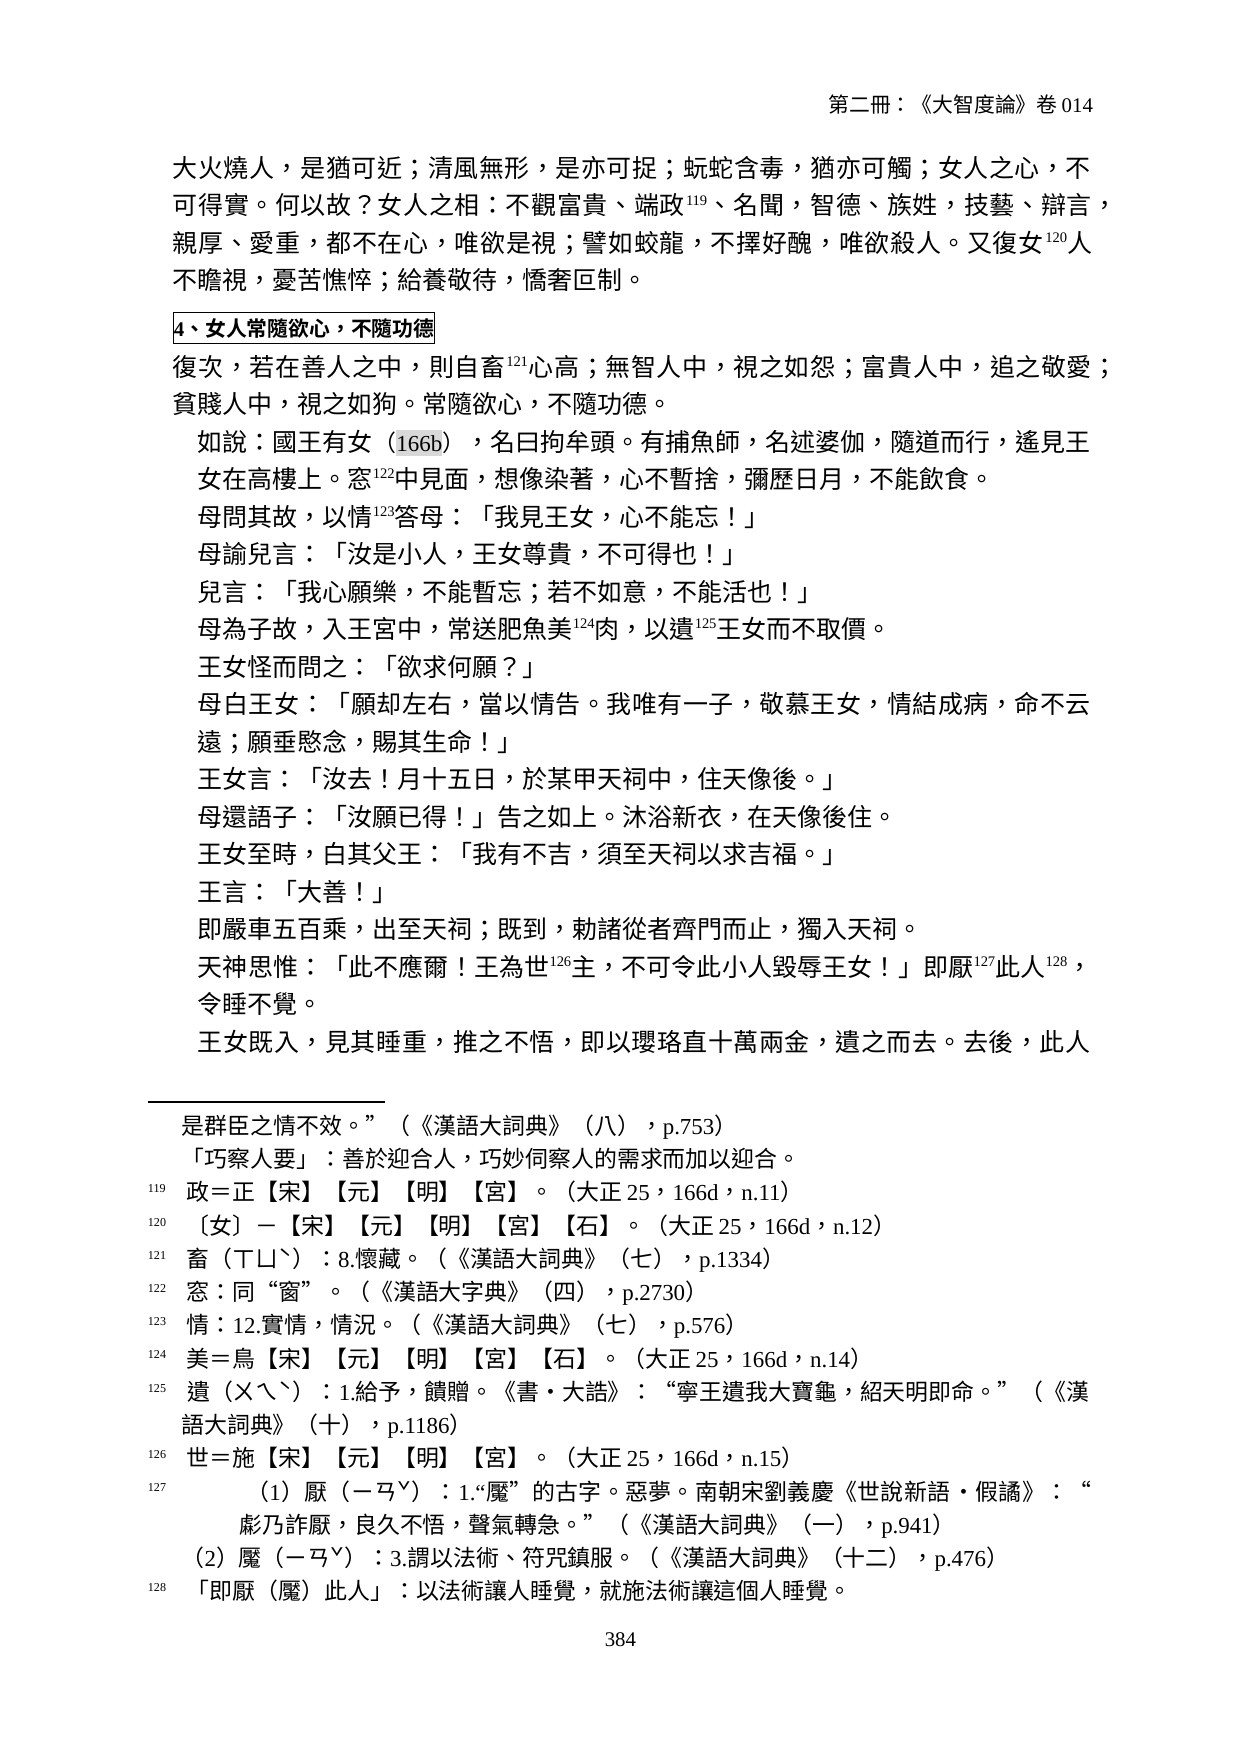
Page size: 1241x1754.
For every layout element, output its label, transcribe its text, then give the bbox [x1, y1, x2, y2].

text 天神思惟：「此不應爾！王為世主，不可令此小人毀辱王女！」即厭此人，令睡不覺。 [198, 946, 1092, 1021]
text 母還語子：「汝願已得！」告之如上。沐浴新衣，在天像後住。 [198, 796, 1092, 834]
text 如說：國王有女（166b），名曰拘牟頭。有捕魚師，名述婆伽，隨道而行，遙見王女在高樓上。窓中見面，想像染著，心不暫捨，彌歷日月，不能飲食。 母問其故，以情答母：「我見王女，心不能忘！」 母諭兒言：「汝是小人，王女尊貴，不可得也！」 兒言：「我心願樂，不能暫忘；若不如意，不能活也！」 母為子故，入王宮中，常送肥魚美肉，以遺王女而不取價。 王女怪而問之：「欲求何願？」 母白王女：「願却左右，當以情告。我唯有一子，敬慕王女，情結成病，命不云遠；願垂愍念，賜其生命！」 王女言：「汝去！月十五日，於某甲天祠中，住天像後。」 [198, 421, 1092, 796]
text 復次，女人相者，若得敬待，則令夫心高；若敬待情捨，則令夫心怖。女人如是，恒以煩惱、憂怖與人，云何可近？親好乖離，女人之罪；巧察人要，女人之智。大火燒人，是猶可近；清風無形，是亦可捉；蚖蛇含毒，猶亦可觸；女人之心，不可得實。何以故？女人之相：不觀富貴、端政、名聞，智德、族姓，技藝、辯言，親厚、愛重，都不在心，唯欲是視；譬如蛟龍，不擇好醜，唯欲殺人。又復女人不瞻視，憂苦憔悴；給養敬待，憍奢叵制。 [173, 148, 1092, 298]
text 即嚴車五百乘，出至天祠；既到，勅諸從者齊門而止，獨入天祠。 [198, 909, 1092, 946]
text 復次，若在善人之中，則自畜心高；無智人中，視之如怨；富貴人中，追之敬愛；貧賤人中，視之如狗。常隨欲心，不隨功德。 [173, 346, 1092, 421]
text 王言：「大善！」 [198, 871, 1092, 909]
text 王女至時，白其父王：「我有不吉，須至天祠以求吉福。」 [198, 834, 1092, 871]
text 王女既入，見其睡重，推之不悟，即以瓔珞直十萬兩金，遺之而去。去後，此人得覺，見有瓔珞，又問眾人，知王女來；情願不遂，憂恨懊惱，婬火內發，自燒而死。以是證故，知女人之心不擇貴賤，唯欲是從。 [198, 1021, 1092, 1059]
text 4、女人常隨欲心，不隨功德 [173, 309, 1092, 346]
